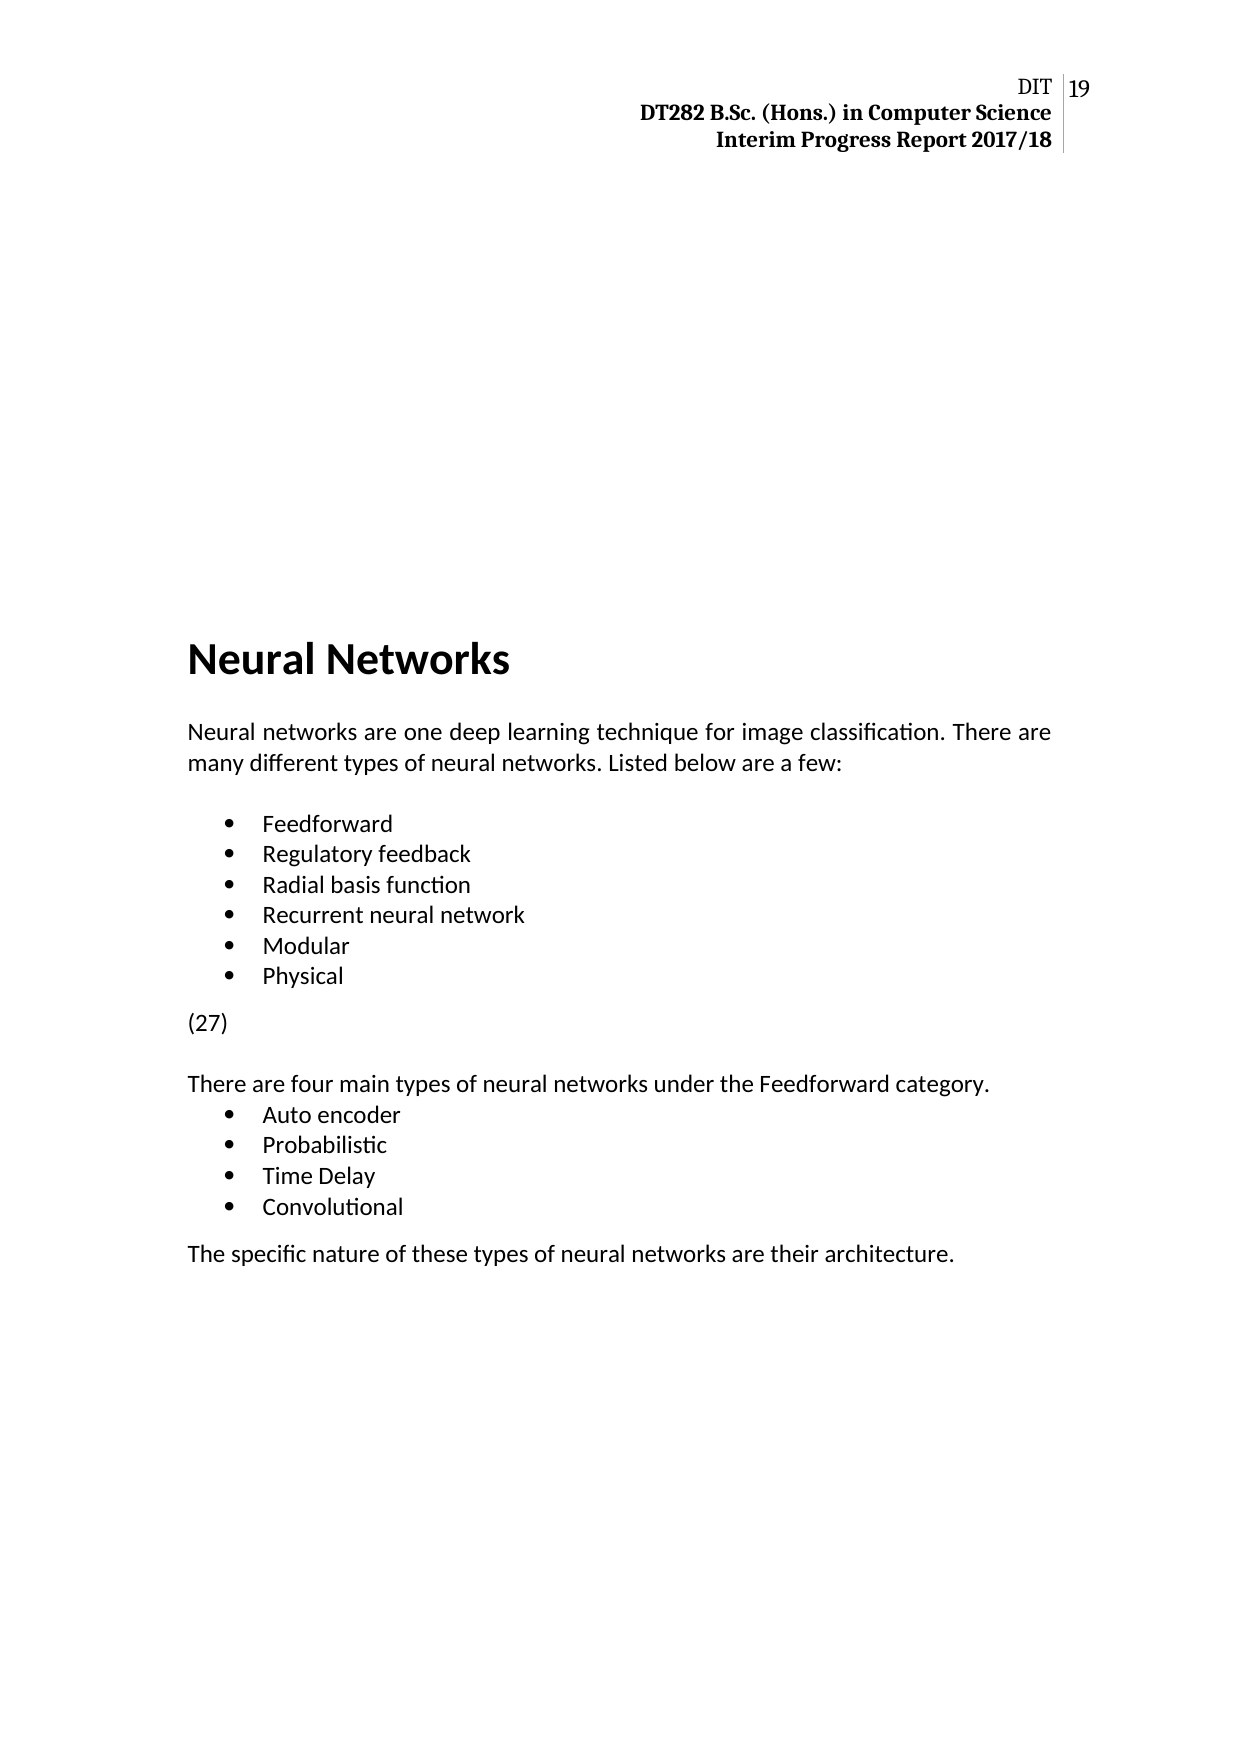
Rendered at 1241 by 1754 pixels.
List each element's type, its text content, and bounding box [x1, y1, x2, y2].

list Physical [225, 960, 1053, 991]
subtitle Neural Networks [187, 630, 1053, 686]
text There are four main types of neural networks under the Feedforward category. [187, 1068, 1053, 1099]
list Probabilistic [225, 1129, 1053, 1160]
list Recurrent neural network [225, 899, 1053, 930]
list Regulatory feedback [225, 838, 1053, 869]
list Radial basis function [225, 869, 1053, 899]
text The specific nature of these types of neural networks are their architecture. [187, 1238, 1053, 1268]
list Feedforward [225, 808, 1053, 838]
text Neural networks are one deep learning technique for image classification. There are many different types of neural networks. Listed below are a few: [187, 716, 1053, 777]
list Convolutional [225, 1191, 1053, 1221]
list Modular [225, 930, 1053, 960]
list Auto encoder [225, 1099, 1053, 1129]
list Time Delay [225, 1160, 1053, 1191]
text (27) [187, 1007, 1053, 1038]
